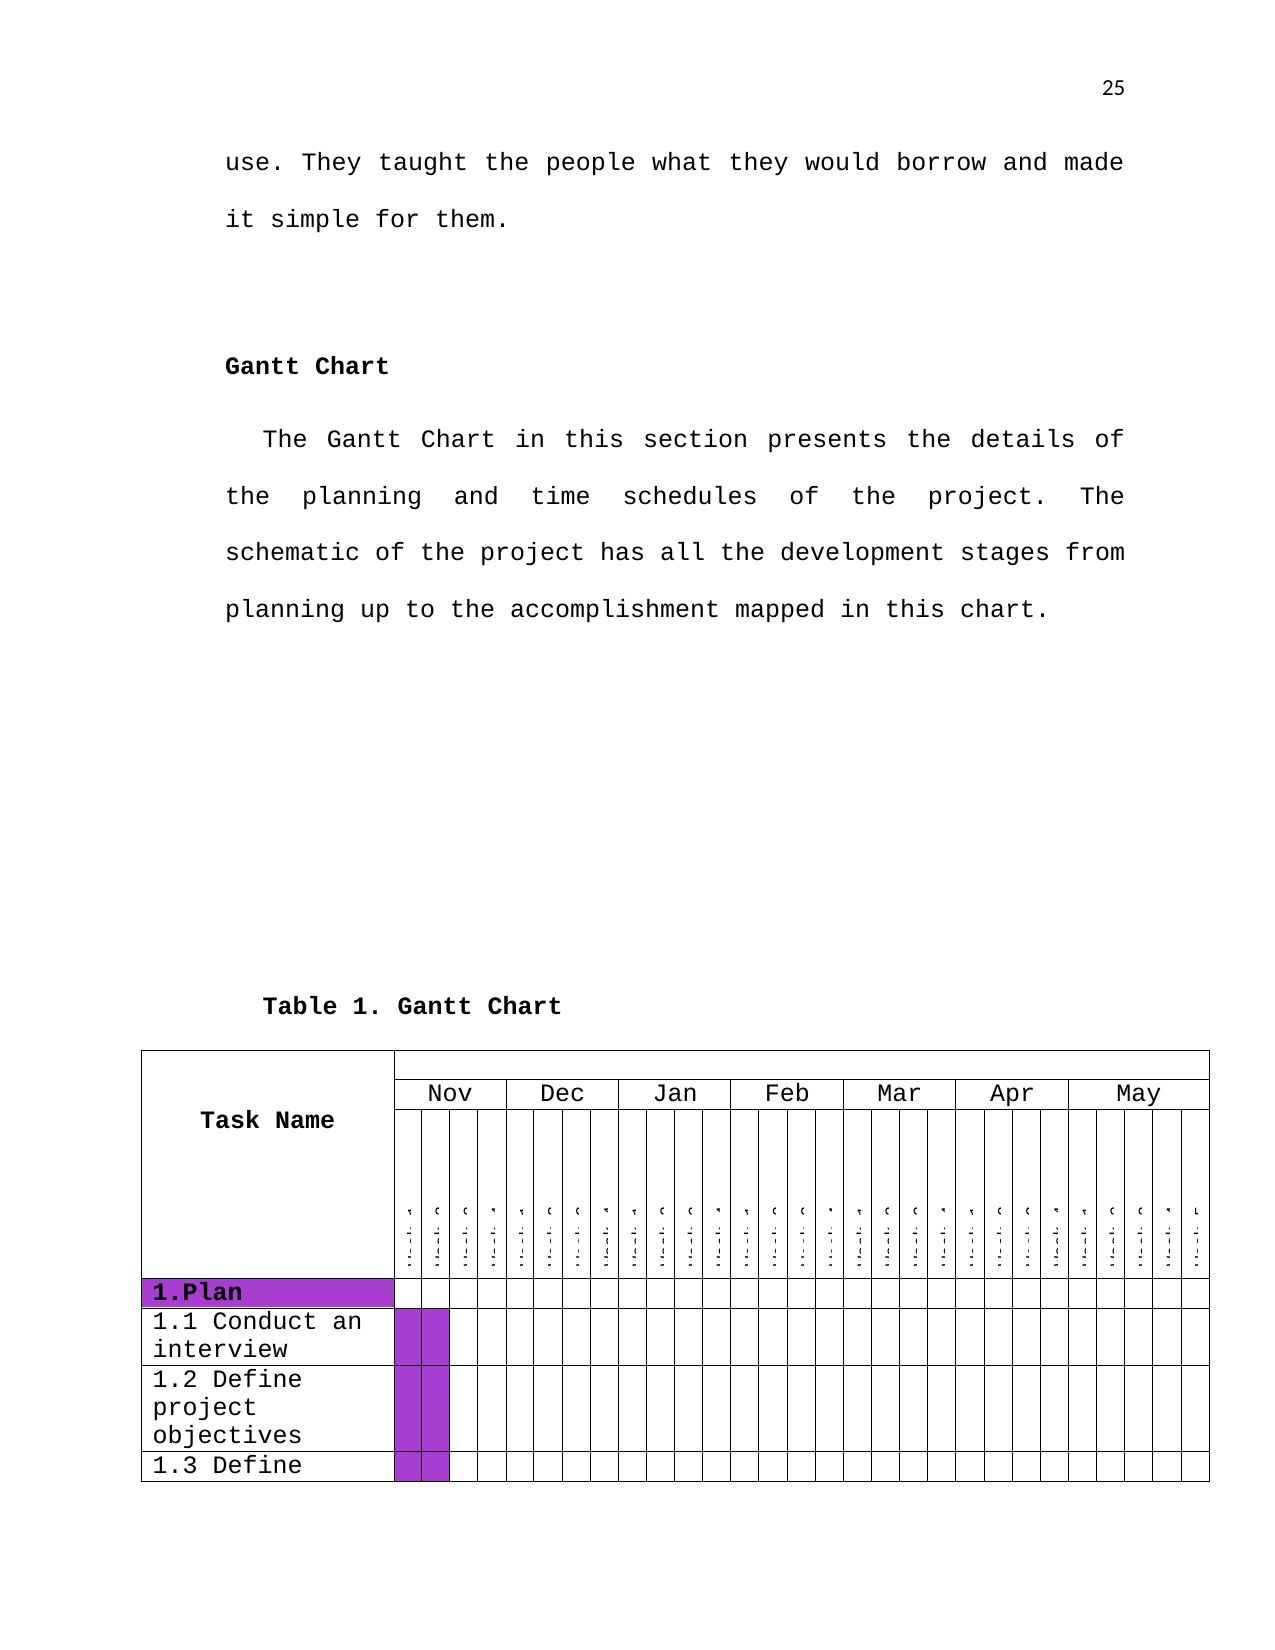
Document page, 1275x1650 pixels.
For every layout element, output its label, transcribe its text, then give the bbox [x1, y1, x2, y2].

table_cell Week 3 [788, 1110, 815, 1278]
table_cell [872, 1309, 899, 1365]
table_cell [422, 1366, 449, 1451]
table_cell [816, 1366, 843, 1451]
table_cell [703, 1366, 730, 1451]
table_cell [872, 1366, 899, 1451]
table_cell [956, 1279, 984, 1307]
table_cell [507, 1279, 533, 1307]
table_cell Week 1 [395, 1110, 421, 1278]
table_cell Week 2 [985, 1110, 1012, 1278]
table_cell [1182, 1309, 1209, 1365]
table_cell [788, 1279, 815, 1307]
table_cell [142, 1452, 394, 1481]
table_cell [591, 1309, 618, 1365]
table_cell [478, 1366, 506, 1451]
table_cell [422, 1279, 449, 1307]
table_cell Week 4 [703, 1110, 730, 1278]
table_cell [844, 1452, 871, 1481]
table_cell Week 3 [450, 1110, 477, 1278]
table_cell Week 2 [872, 1110, 899, 1278]
table_cell [534, 1279, 562, 1307]
table_cell [844, 1279, 871, 1307]
table_cell Week 3 [1125, 1110, 1152, 1278]
table_cell Week 3 [900, 1110, 927, 1278]
table_cell [1069, 1279, 1096, 1307]
table_cell Week 4 [591, 1110, 618, 1278]
table_cell [872, 1452, 899, 1481]
text Gantt Chart [225, 353, 1125, 382]
table_cell Dec [507, 1080, 618, 1109]
table_cell [703, 1452, 730, 1481]
table_cell [647, 1309, 674, 1365]
table_cell [900, 1309, 927, 1365]
table_cell Week 2 [759, 1110, 787, 1278]
table_cell [731, 1366, 758, 1451]
table_cell [1069, 1366, 1096, 1451]
table_cell [759, 1279, 787, 1307]
table_cell [1153, 1452, 1181, 1481]
table_cell [1125, 1366, 1152, 1451]
table_cell [1041, 1366, 1068, 1451]
table_cell [1013, 1279, 1040, 1307]
table_cell [1041, 1309, 1068, 1365]
table_cell [816, 1309, 843, 1365]
table_cell [563, 1279, 590, 1307]
table_cell Week 2 [1097, 1110, 1124, 1278]
table_cell [450, 1309, 477, 1365]
table_cell [675, 1366, 702, 1451]
table_cell [395, 1309, 421, 1365]
table_cell [1013, 1452, 1040, 1481]
table_cell 1.1 Conduct an interview [142, 1309, 394, 1365]
table_cell Week 1 [1069, 1110, 1096, 1278]
table_cell [675, 1309, 702, 1365]
table_cell [985, 1279, 1012, 1307]
table_cell [1013, 1309, 1040, 1365]
table_cell [507, 1452, 533, 1481]
table_cell [534, 1452, 562, 1481]
table_cell Week 4 [1153, 1110, 1181, 1278]
table_cell [563, 1366, 590, 1451]
table_cell [1069, 1452, 1096, 1481]
table_cell [956, 1452, 984, 1481]
table_cell [703, 1309, 730, 1365]
table_cell [731, 1279, 758, 1307]
table_cell [844, 1309, 871, 1365]
table_cell [816, 1279, 843, 1307]
table_cell [1182, 1452, 1209, 1481]
table_cell [1125, 1309, 1152, 1365]
table_cell [928, 1309, 955, 1365]
table_cell Feb [731, 1080, 843, 1109]
table_cell [450, 1452, 477, 1481]
table_cell Week 3 [1013, 1110, 1040, 1278]
table_cell [816, 1452, 843, 1481]
table_cell [478, 1452, 506, 1481]
table_cell Week 1 [619, 1110, 646, 1278]
table_cell Week 4 [1041, 1110, 1068, 1278]
table_cell Week 4 [928, 1110, 955, 1278]
table_cell [478, 1279, 506, 1307]
table_cell Week 1 [956, 1110, 984, 1278]
table_cell [1182, 1279, 1209, 1307]
table_cell [731, 1309, 758, 1365]
table_cell [1097, 1452, 1124, 1481]
table_cell [591, 1452, 618, 1481]
table_cell [534, 1366, 562, 1451]
table_cell [928, 1452, 955, 1481]
table_cell [788, 1309, 815, 1365]
table_cell [759, 1452, 787, 1481]
table_cell [619, 1279, 646, 1307]
table_cell [619, 1309, 646, 1365]
table_cell [759, 1366, 787, 1451]
table_cell [1125, 1279, 1152, 1307]
table_cell Week 4 [816, 1110, 843, 1278]
table_cell May [1069, 1080, 1209, 1109]
table_cell [703, 1279, 730, 1307]
table_cell [619, 1452, 646, 1481]
table_cell [591, 1366, 618, 1451]
table_cell Week 2 [534, 1110, 562, 1278]
table_cell [1097, 1366, 1124, 1451]
table_cell [507, 1309, 533, 1365]
table_cell [647, 1366, 674, 1451]
table_cell [1153, 1309, 1181, 1365]
table_cell Week 3 [675, 1110, 702, 1278]
table_cell [675, 1279, 702, 1307]
table_cell [591, 1279, 618, 1307]
text The Gantt Chart in this section presents the details of the planning and time schedules of the project. The schematic of the project has all the development stages from planning up to the accomplishment mapped in this chart. [225, 427, 1125, 625]
table_cell [647, 1279, 674, 1307]
table_cell [478, 1309, 506, 1365]
table_cell 1.Plan [142, 1279, 394, 1307]
table_cell Week 1 [731, 1110, 758, 1278]
table_cell Nov [395, 1080, 506, 1109]
table_cell [1069, 1309, 1096, 1365]
table_cell [507, 1366, 533, 1451]
table_cell [928, 1279, 955, 1307]
table_cell [647, 1452, 674, 1481]
table_cell [1125, 1452, 1152, 1481]
table_cell [450, 1366, 477, 1451]
table_cell [956, 1366, 984, 1451]
table_cell [731, 1452, 758, 1481]
table_cell Jan [619, 1080, 730, 1109]
table_cell [1153, 1366, 1181, 1451]
table_cell [1041, 1452, 1068, 1481]
table_cell [675, 1452, 702, 1481]
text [225, 150, 1125, 235]
table_cell Week 2 [422, 1110, 449, 1278]
table_cell Week 5 [1182, 1110, 1209, 1278]
table_cell Week 3 [563, 1110, 590, 1278]
table_cell [985, 1366, 1012, 1451]
table_cell [985, 1452, 1012, 1481]
table_cell Week 1 [844, 1110, 871, 1278]
text Table 1. Gantt Chart [225, 993, 1125, 1022]
table_cell [1013, 1366, 1040, 1451]
table_cell [1153, 1279, 1181, 1307]
table_cell [395, 1366, 421, 1451]
table_cell [450, 1279, 477, 1307]
table_cell [395, 1279, 421, 1307]
table_cell [872, 1279, 899, 1307]
table_cell Apr [956, 1080, 1068, 1109]
table_cell [759, 1309, 787, 1365]
table_cell [563, 1309, 590, 1365]
table_cell [844, 1366, 871, 1451]
table_cell [619, 1366, 646, 1451]
table_header [395, 1051, 1209, 1079]
table_cell [422, 1309, 449, 1365]
table_cell Week 1 [507, 1110, 533, 1278]
table_cell [900, 1366, 927, 1451]
table_cell [1097, 1309, 1124, 1365]
table_cell [788, 1366, 815, 1451]
table_cell [1041, 1279, 1068, 1307]
table_cell Week 2 [647, 1110, 674, 1278]
table_cell [900, 1279, 927, 1307]
table_cell Mar [844, 1080, 955, 1109]
table_cell [563, 1452, 590, 1481]
table_cell [788, 1452, 815, 1481]
table_cell [534, 1309, 562, 1365]
table_cell Week 4 [478, 1110, 506, 1278]
table_cell [395, 1452, 421, 1481]
table_cell [900, 1452, 927, 1481]
table_header Task Name [142, 1051, 394, 1278]
table_cell [928, 1366, 955, 1451]
table_cell [956, 1309, 984, 1365]
table_cell [1097, 1279, 1124, 1307]
table_cell [422, 1452, 449, 1481]
table_cell [985, 1309, 1012, 1365]
table_cell 1.2 Define project objectives [142, 1366, 394, 1451]
table_cell [1182, 1366, 1209, 1451]
